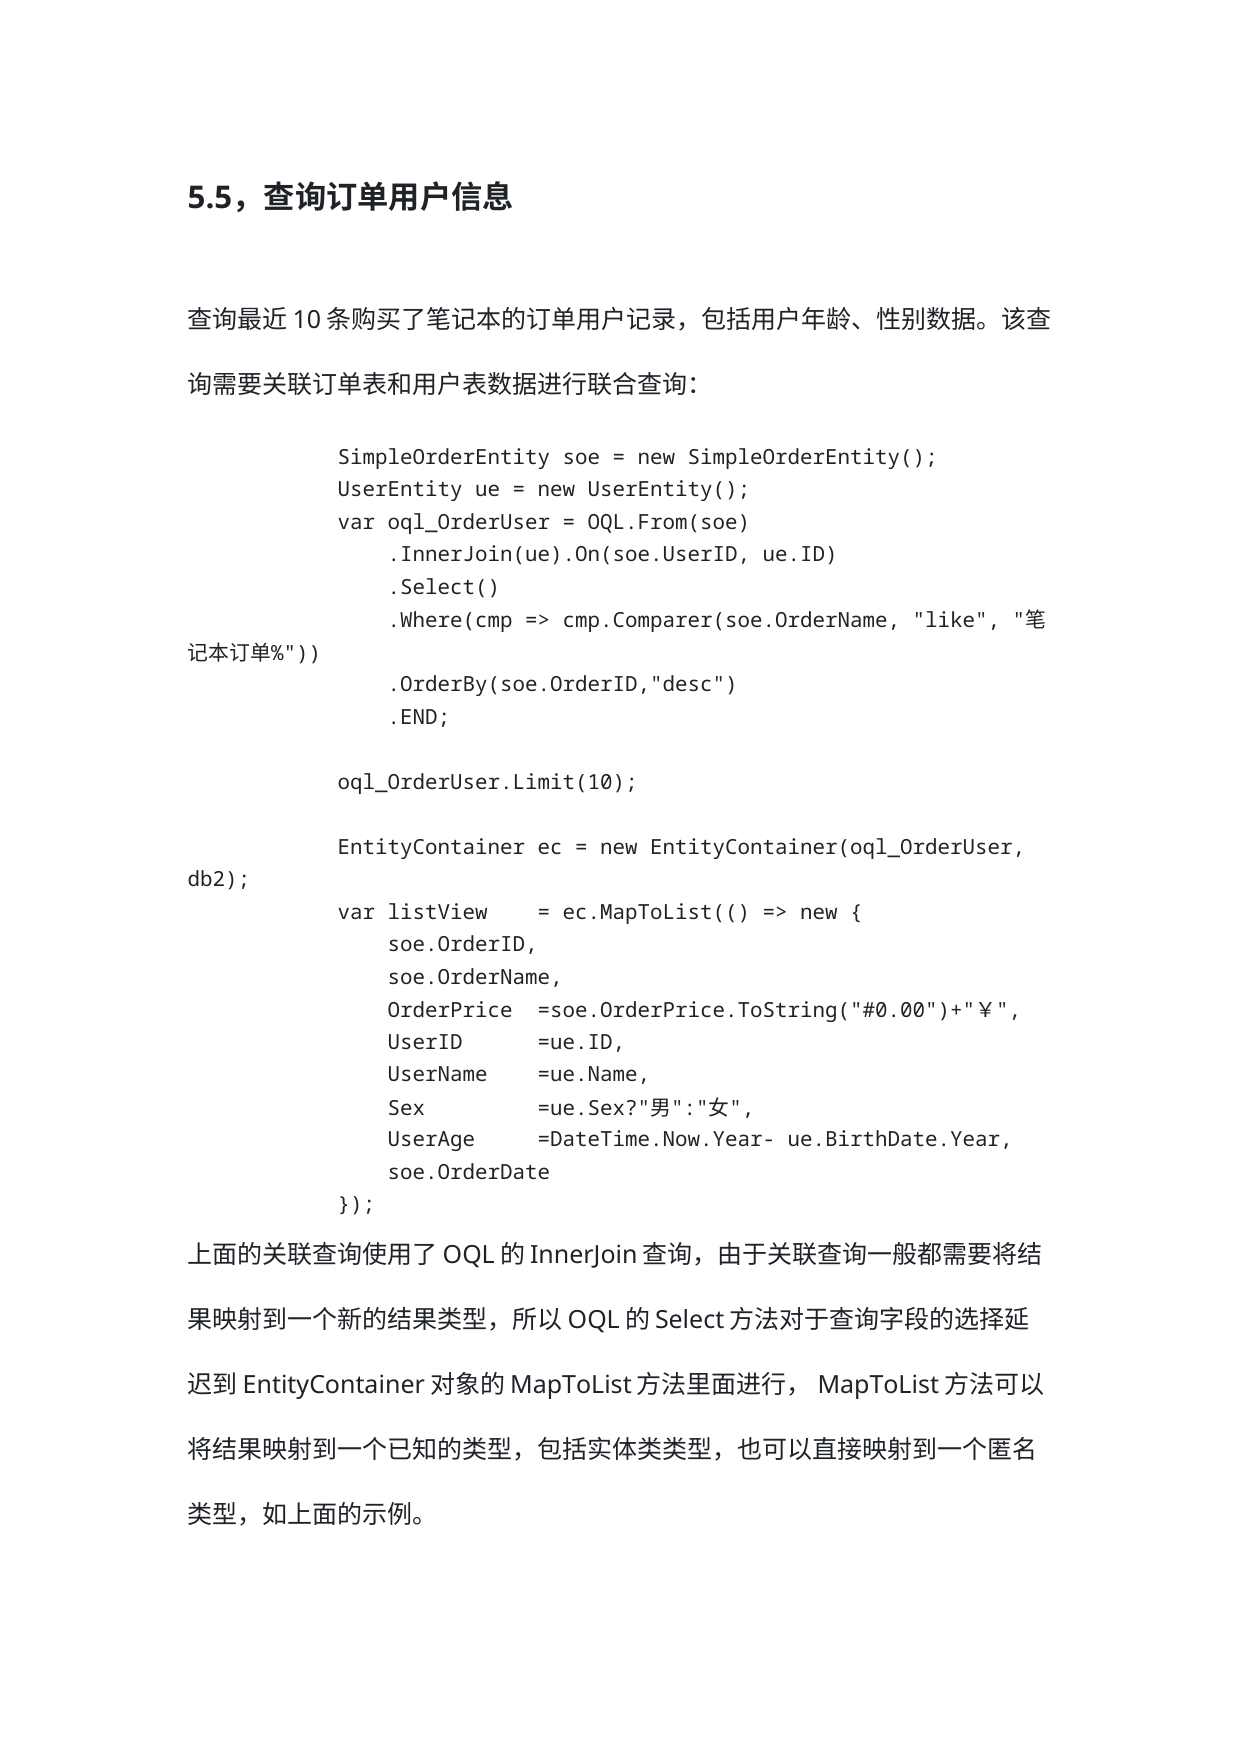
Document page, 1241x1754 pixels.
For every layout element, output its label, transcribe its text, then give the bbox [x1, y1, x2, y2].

text .InnerJoin(ue).On(soe.UserID, ue.ID) [187, 538, 1053, 570]
text EntityContainer ec = new EntityContainer(oql_OrderUser, db2); [187, 830, 1053, 895]
text UserName =ue.Name, [187, 1058, 1053, 1090]
text .Select() [187, 570, 1053, 603]
text .OrderBy(soe.OrderID,"desc") [187, 668, 1053, 700]
text 查询最近10条购买了笔记本的订单用户记录，包括用户年龄、性别数据。该查询需要关联订单表和用户表数据进行联合查询： [187, 285, 1053, 415]
text .Where(cmp => cmp.Comparer(soe.OrderName, "like", "笔记本订单%")) [187, 603, 1053, 668]
text soe.OrderName, [187, 960, 1053, 993]
text SimpleOrderEntity soe = new SimpleOrderEntity(); [187, 440, 1053, 473]
text UserID =ue.ID, [187, 1025, 1053, 1058]
text 上面的关联查询使用了OQL的InnerJoin查询，由于关联查询一般都需要将结果映射到一个新的结果类型，所以OQL的Select方法对于查询字段的选择延迟到EntityContainer对象的MapToList方法里面进行， MapToList方法可以将结果映射到一个已知的类型，包括实体类类型，也可以直接映射到一个匿名类型，如上面的示例。 [187, 1220, 1053, 1545]
text var oql_OrderUser = OQL.From(soe) [187, 505, 1053, 538]
text var listView = ec.MapToList(() => new { [187, 895, 1053, 928]
subtitle 5.5，查询订单用户信息 [187, 162, 1053, 227]
text UserEntity ue = new UserEntity(); [187, 473, 1053, 505]
text Sex =ue.Sex?"男":"女", [187, 1090, 1053, 1123]
text }); [187, 1188, 1053, 1220]
text soe.OrderDate [187, 1155, 1053, 1188]
text .END; [187, 700, 1053, 733]
text oql_OrderUser.Limit(10); [187, 765, 1053, 798]
text soe.OrderID, [187, 928, 1053, 960]
text OrderPrice =soe.OrderPrice.ToString("#0.00")+"￥", [187, 993, 1053, 1025]
text UserAge =DateTime.Now.Year- ue.BirthDate.Year, [187, 1123, 1053, 1155]
